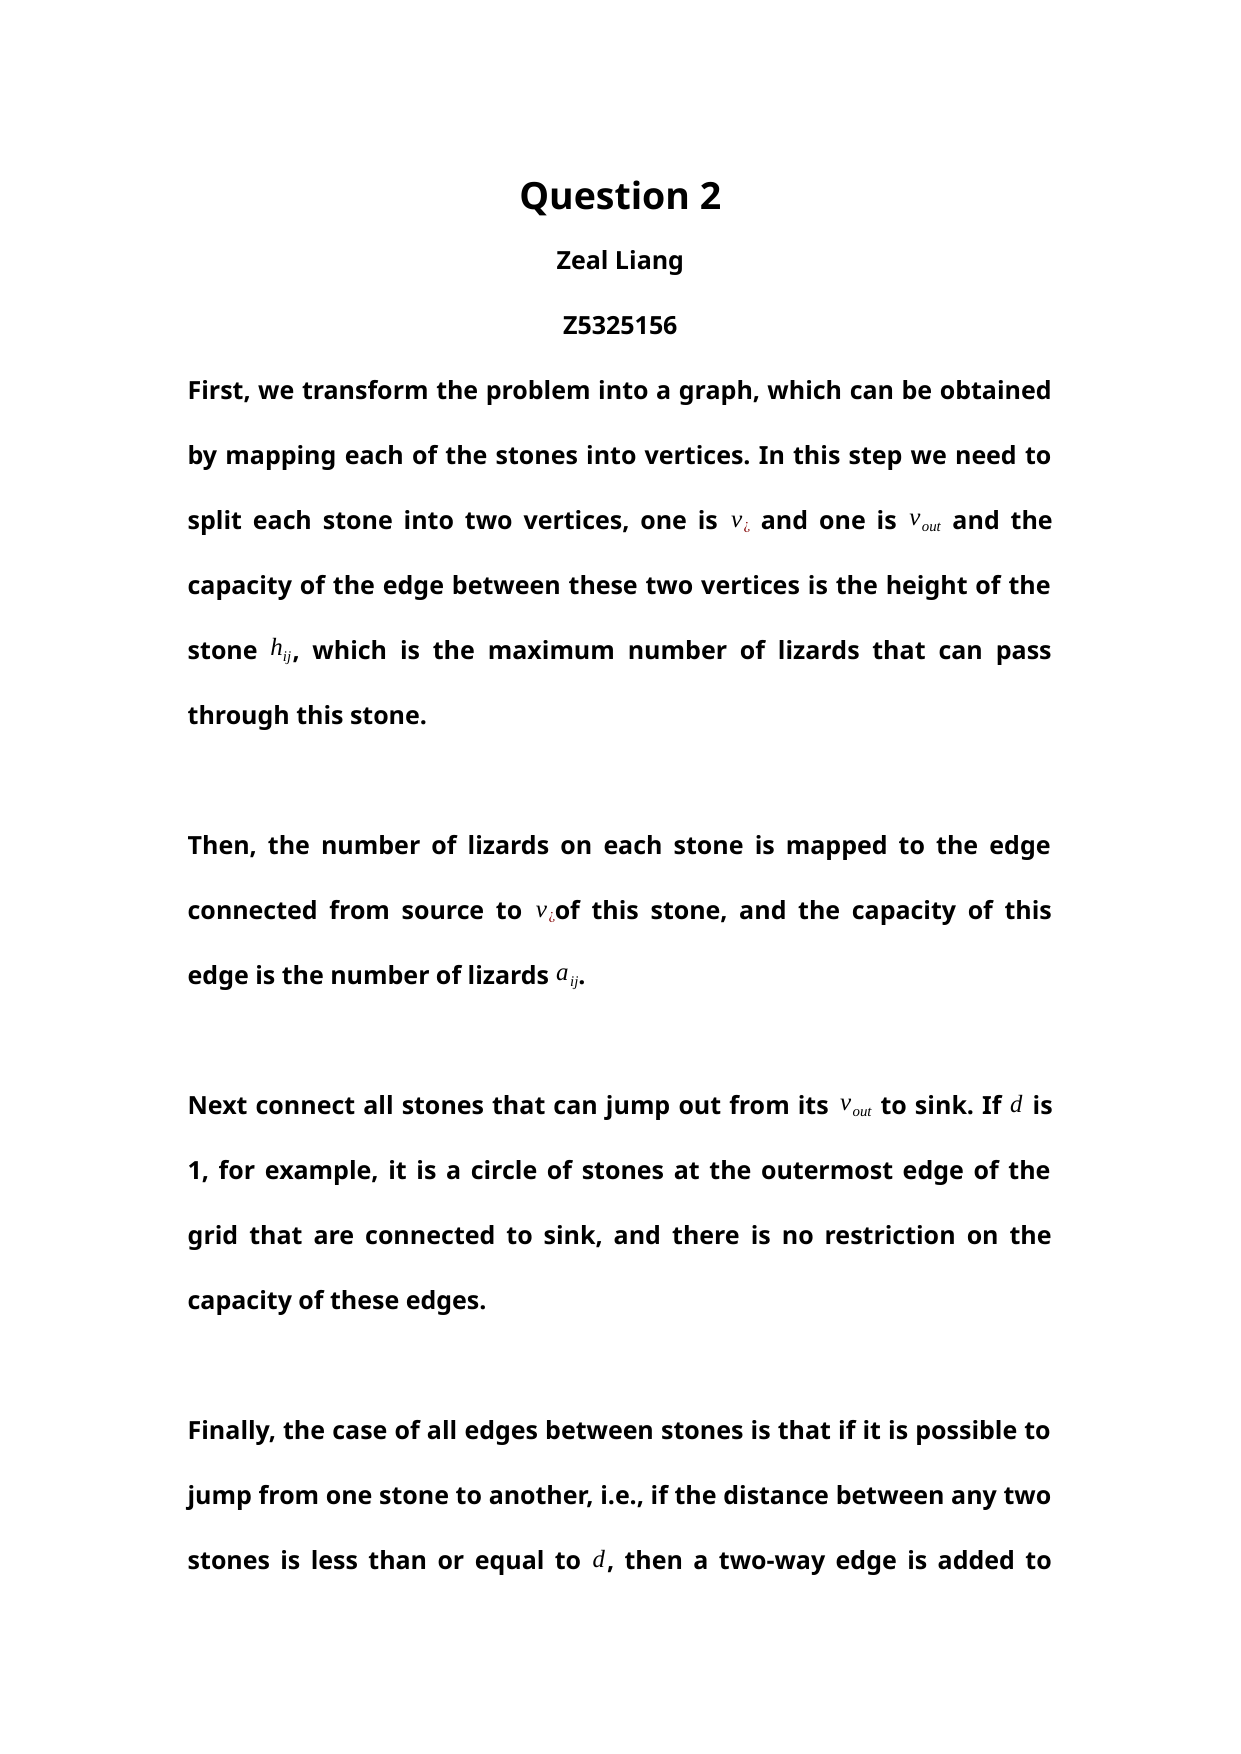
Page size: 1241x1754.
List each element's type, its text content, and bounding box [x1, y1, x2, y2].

text Next connect all stones that can jump out from its to sink. If is 1, for example, it is a circle of stones at the outermost edge of the grid that are connected to sink, and there is no restriction on the capacity of these edges. [187, 1072, 1053, 1332]
text Zeal Liang [187, 227, 1053, 292]
text Then, the number of lizards on each stone is mapped to the edge connected from source to of this stone, and the capacity of this edge is the number of lizards . [187, 812, 1053, 1007]
text First, we transform the problem into a graph, which can be obtained by mapping each of the stones into vertices. In this step we need to split each stone into two vertices, one is and one is and the capacity of the edge between these two vertices is the height of the stone , which is the maximum number of lizards that can pass through this stone. [187, 357, 1053, 747]
text Question 2 [187, 162, 1053, 227]
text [187, 1397, 1053, 1592]
text Z5325156 [187, 292, 1053, 357]
